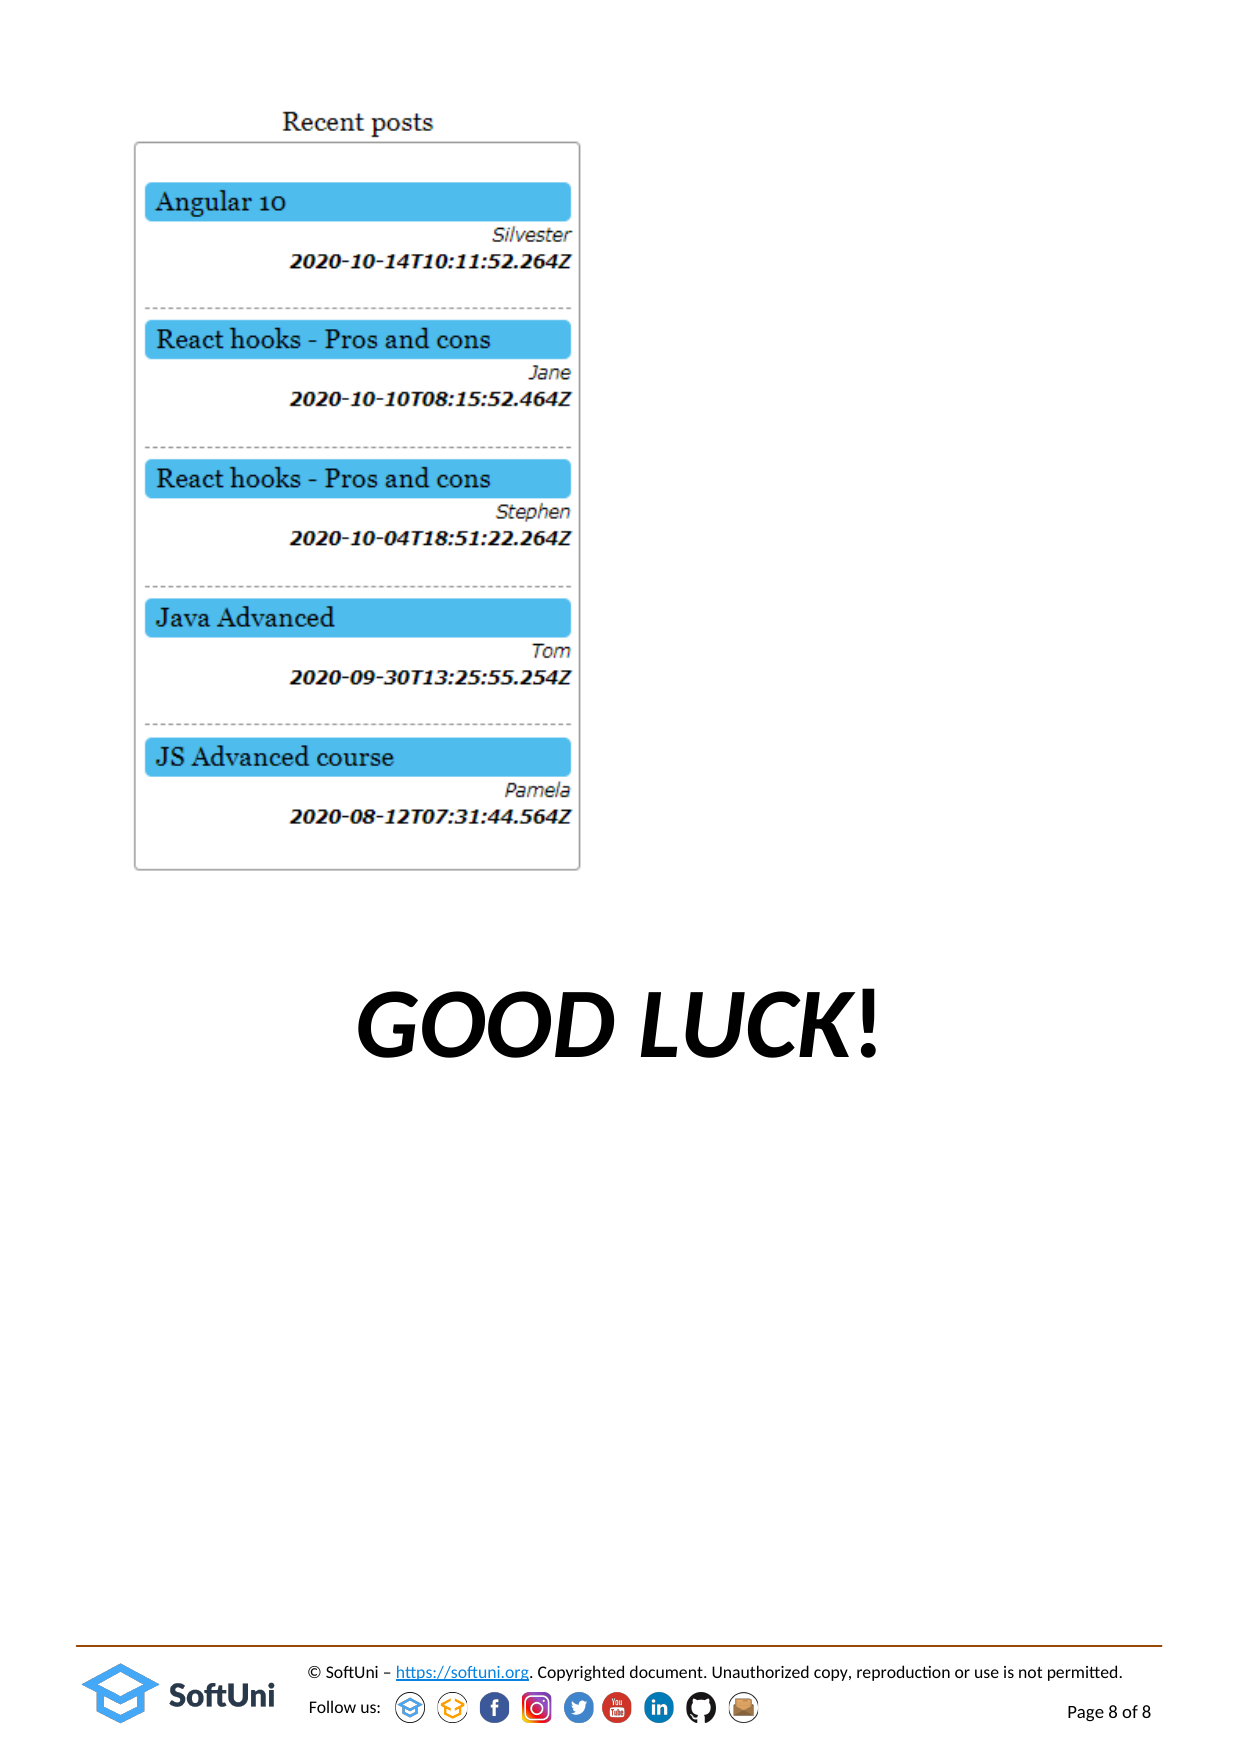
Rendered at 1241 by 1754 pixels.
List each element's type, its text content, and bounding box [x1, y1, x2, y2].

picture [522, 1692, 552, 1723]
picture [665, 1714, 674, 1723]
picture [114, 95, 601, 899]
picture [437, 1692, 468, 1723]
picture [665, 1692, 674, 1701]
picture [644, 1714, 653, 1723]
picture [395, 1692, 425, 1723]
text GOOD LUCK! [77, 960, 1163, 1082]
picture [479, 1692, 510, 1723]
picture [75, 1658, 281, 1729]
picture [602, 1692, 632, 1723]
picture [728, 1692, 759, 1723]
picture [658, 1705, 667, 1714]
picture [644, 1692, 653, 1701]
picture [564, 1692, 594, 1723]
picture [686, 1692, 716, 1723]
